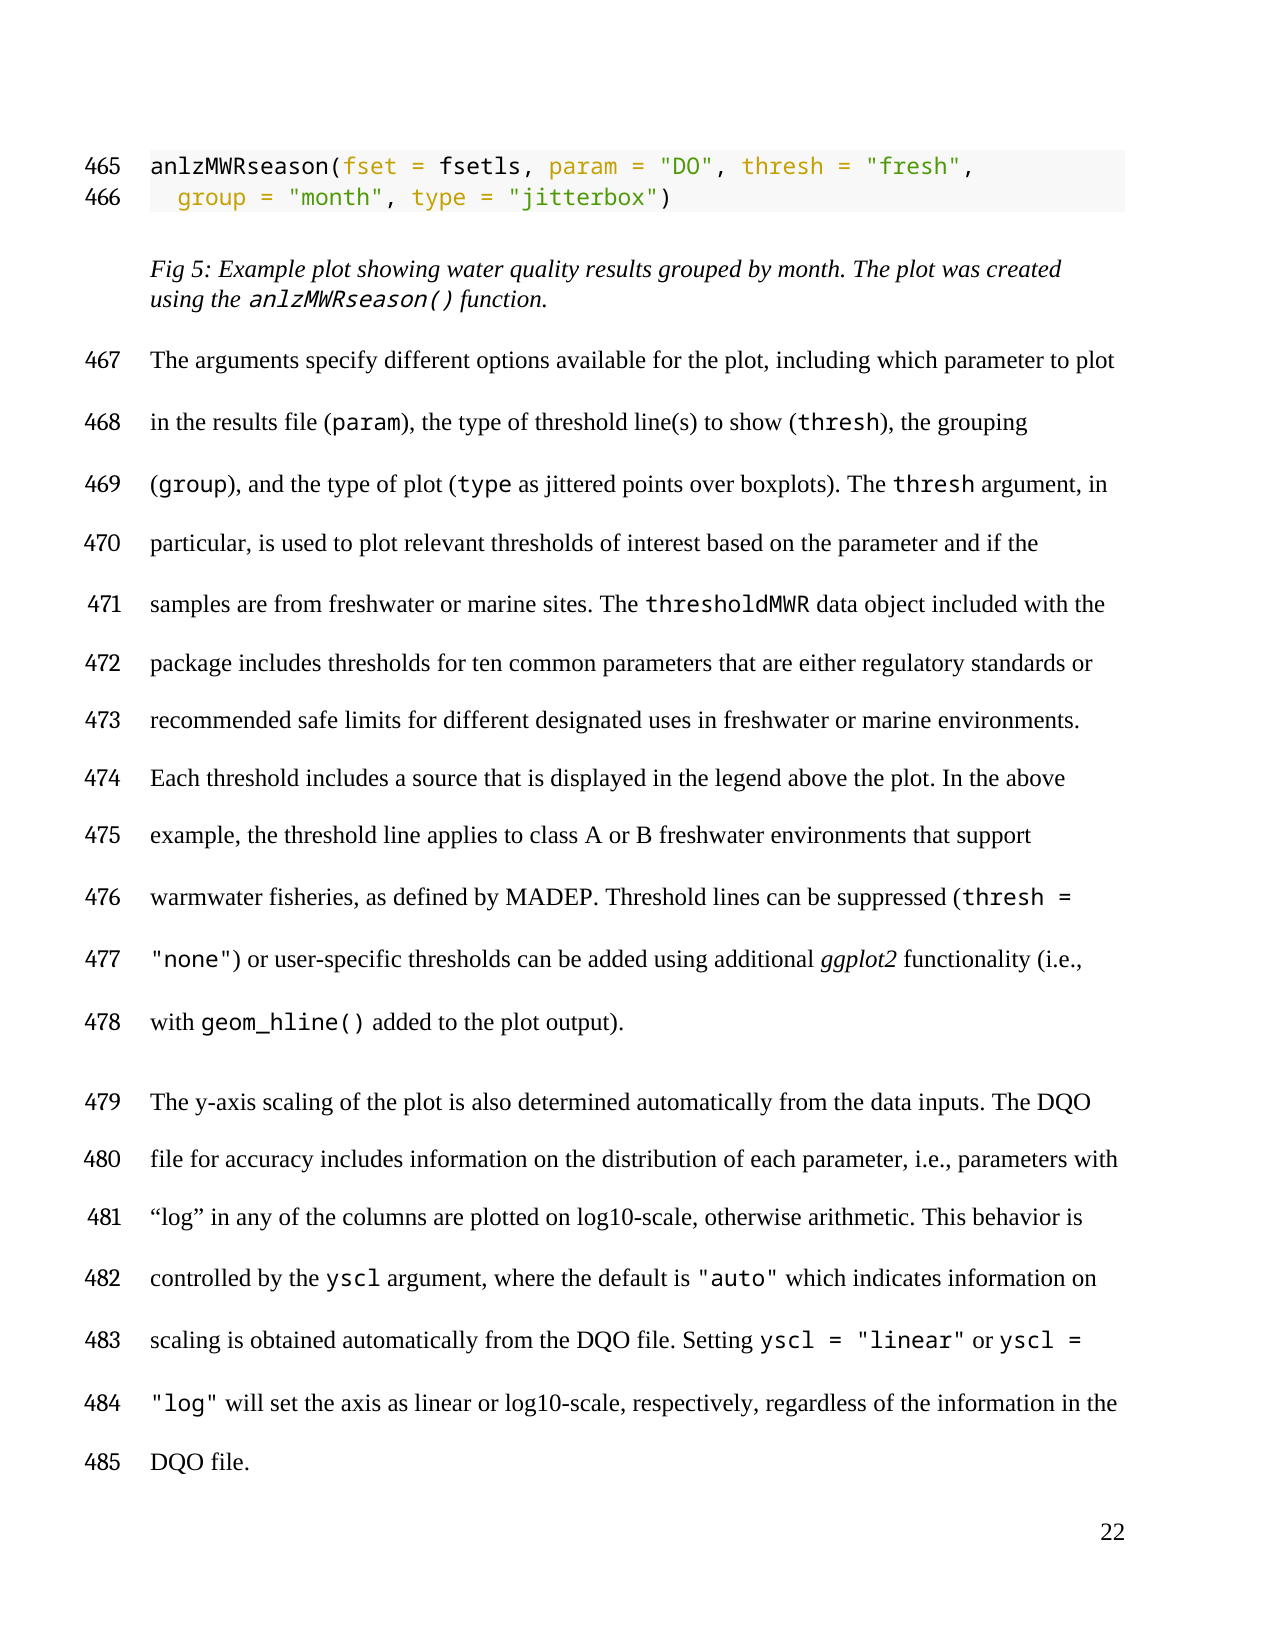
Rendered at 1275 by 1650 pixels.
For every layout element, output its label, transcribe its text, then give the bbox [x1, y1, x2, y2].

text The y-axis scaling of the plot is also determined automatically from the data inputs. The DQO file for accuracy includes information on the distribution of each parameter, i.e., parameters with “log” in any of the columns are plotted on log10-scale, otherwise arithmetic. This behavior is controlled by the yscl argument, where the default is "auto" which indicates information on scaling is obtained automatically from the DQO file. Setting yscl = "linear" or yscl = "log" will set the axis as linear or log10-scale, respectively, regardless of the information in the DQO file. [150, 1087, 1125, 1475]
text The arguments specify different options available for the plot, including which parameter to plot in the results file (param), the type of threshold line(s) to show (thresh), the grouping (group), and the type of plot (type as jittered points over boxplots). The thresh argument, in particular, is used to plot relevant thresholds of interest based on the parameter and if the samples are from freshwater or marine sites. The thresholdMWR data object included with the package includes thresholds for ten common parameters that are either regulatory standards or recommended safe limits for different designated uses in freshwater or marine environments. Each threshold includes a source that is displayed in the legend above the plot. In the above example, the threshold line applies to class A or B freshwater environments that support warmwater fisheries, as defined by MADEP. Threshold lines can be suppressed (thresh = "none") or user-specific thresholds can be added using additional ggplot2 functionality (i.e., with geom_hline() added to the plot output). [150, 345, 1125, 1037]
text anlzMWRseason(fset = fsetls, param = "DO", thresh = "fresh", group = "month", type = "jitterbox") [672, 150, 1125, 212]
table_header Fig 5: Example plot showing water quality results grouped by month. The plot was created using the anlzMWRseason() function. [139, 233, 1114, 327]
